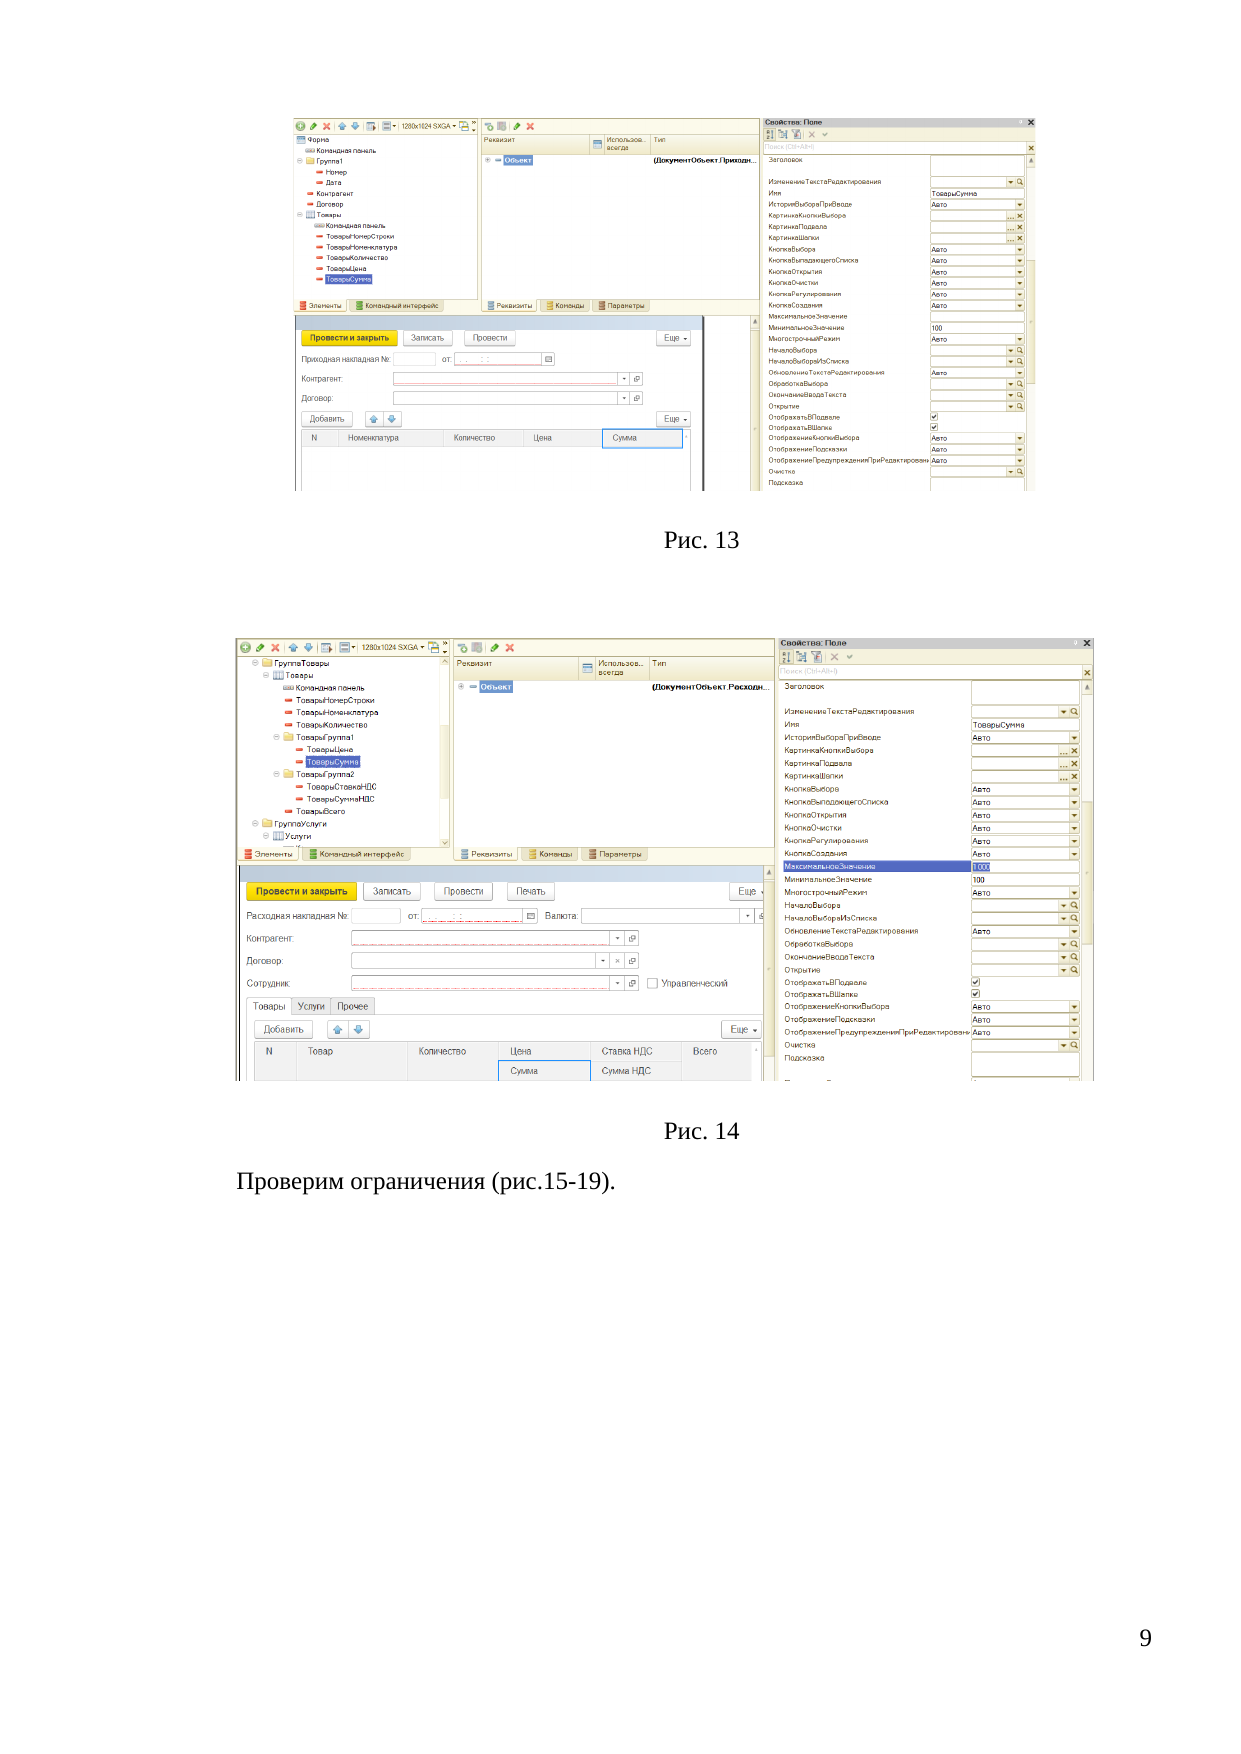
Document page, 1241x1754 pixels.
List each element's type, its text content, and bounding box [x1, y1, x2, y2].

text Проверим ограничения (рис.15-19). [177, 1166, 1152, 1194]
picture [235, 638, 1094, 1081]
text Рис. 13 [177, 525, 1152, 554]
picture [293, 118, 1036, 491]
text Рис. 14 [177, 1116, 1152, 1145]
